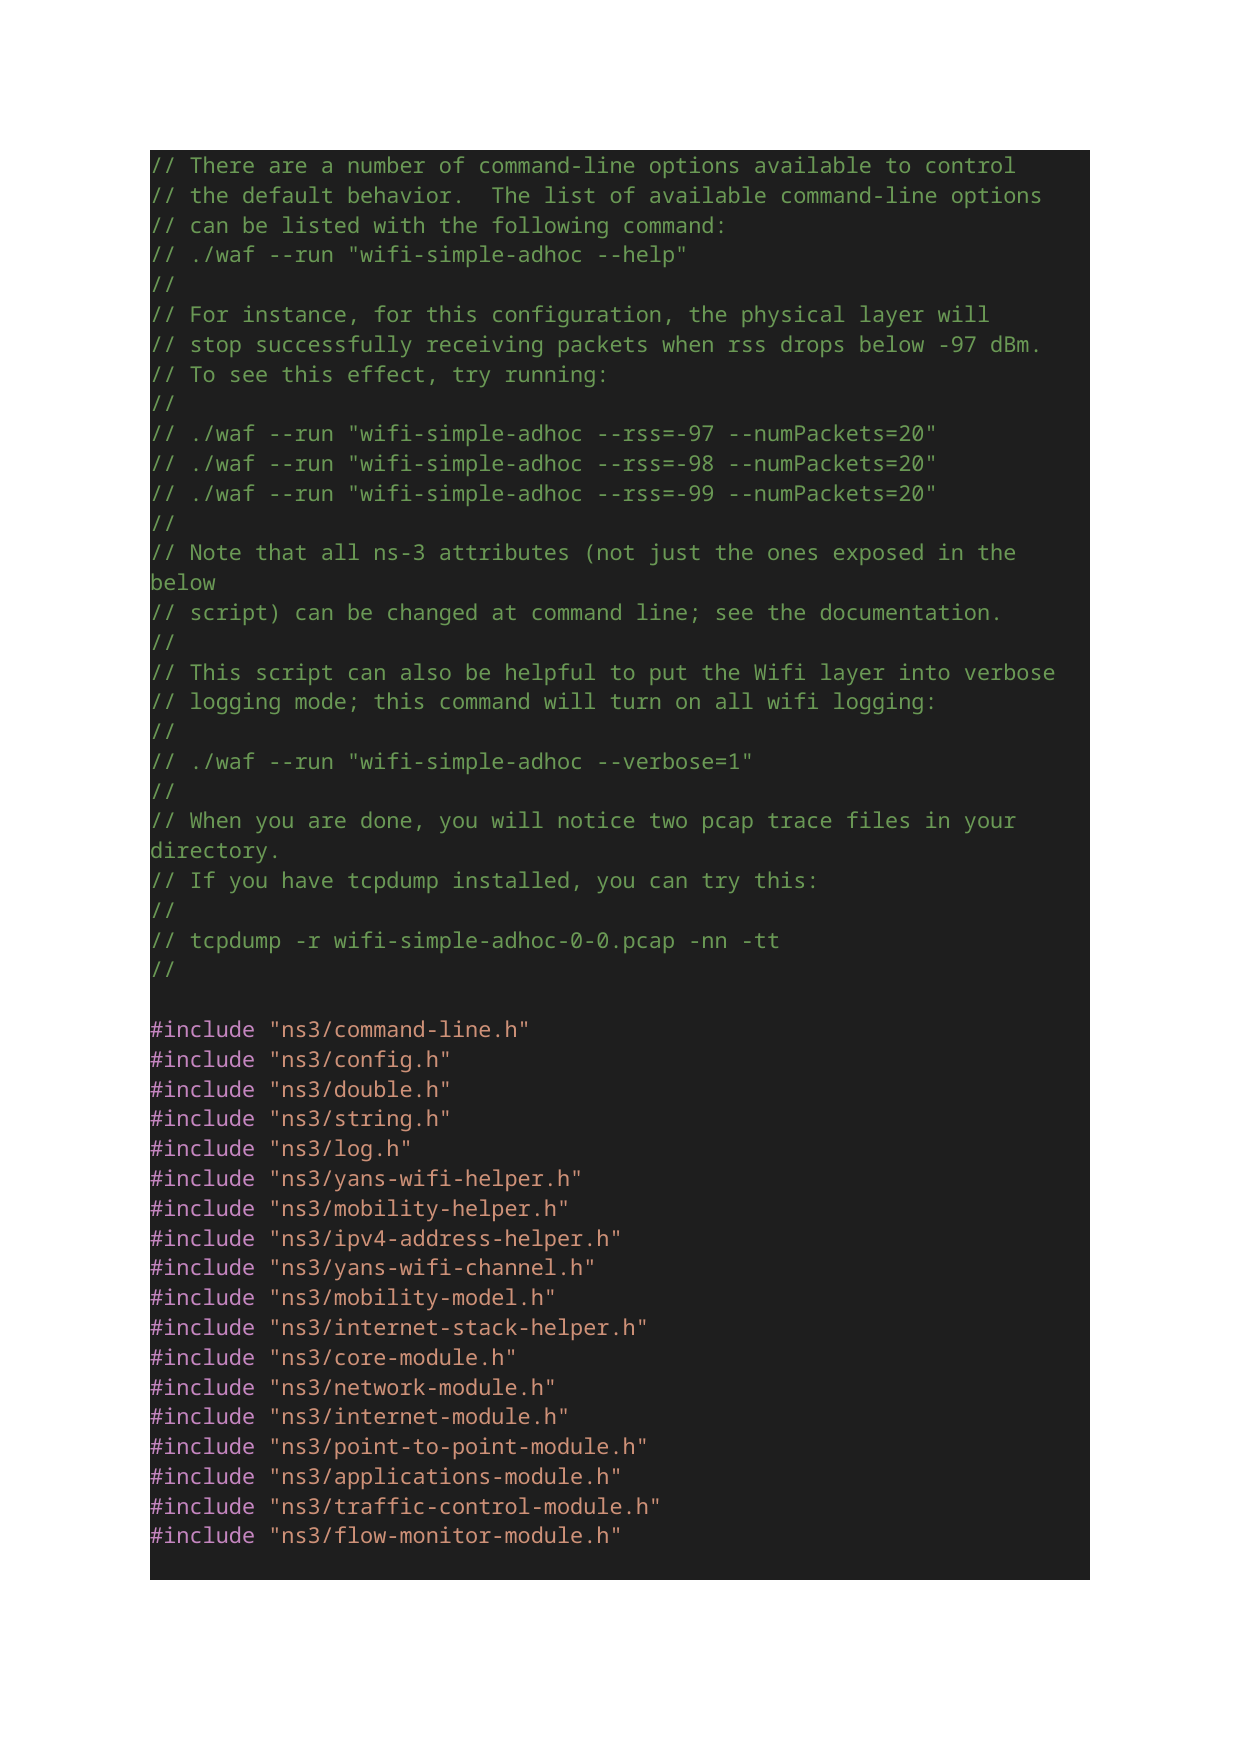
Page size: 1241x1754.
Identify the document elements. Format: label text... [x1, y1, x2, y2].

text #include "ns3/internet-stack-helper.h" [150, 1312, 1090, 1342]
text // There are a number of command-line options available to control [150, 150, 1090, 180]
text // [150, 388, 1090, 418]
text // For instance, for this configuration, the physical layer will [150, 299, 1090, 329]
text #include "ns3/mobility-model.h" [150, 1282, 1090, 1312]
text #include "ns3/point-to-point-module.h" [150, 1431, 1090, 1461]
text // tcpdump -r wifi-simple-adhoc-0-0.pcap -nn -tt [150, 924, 1090, 954]
text #include "ns3/network-module.h" [150, 1371, 1090, 1401]
text #include "ns3/log.h" [150, 1133, 1090, 1163]
text #include "ns3/traffic-control-module.h" [150, 1491, 1090, 1520]
text #include "ns3/mobility-helper.h" [150, 1193, 1090, 1222]
text #include "ns3/string.h" [150, 1103, 1090, 1133]
text // ./waf --run "wifi-simple-adhoc --verbose=1" [150, 746, 1090, 776]
text // stop successfully receiving packets when rss drops below -97 dBm. [150, 329, 1090, 358]
text // [150, 954, 1090, 984]
text // [150, 627, 1090, 656]
text // [150, 716, 1090, 746]
text #include "ns3/ipv4-address-helper.h" [150, 1222, 1090, 1252]
text // When you are done, you will notice two pcap trace files in your directory. [150, 805, 1090, 865]
text // can be listed with the following command: [150, 209, 1090, 239]
text // [150, 507, 1090, 537]
text #include "ns3/applications-module.h" [150, 1461, 1090, 1491]
text #include "ns3/core-module.h" [150, 1342, 1090, 1371]
text #include "ns3/flow-monitor-module.h" [150, 1520, 1090, 1550]
text #include "ns3/yans-wifi-helper.h" [150, 1163, 1090, 1193]
text // ./waf --run "wifi-simple-adhoc --rss=-99 --numPackets=20" [150, 478, 1090, 507]
text // This script can also be helpful to put the Wifi layer into verbose [150, 656, 1090, 686]
text // ./waf --run "wifi-simple-adhoc --help" [150, 239, 1090, 269]
text // To see this effect, try running: [150, 358, 1090, 388]
text // If you have tcpdump installed, you can try this: [150, 865, 1090, 895]
text // ./waf --run "wifi-simple-adhoc --rss=-97 --numPackets=20" [150, 418, 1090, 448]
text // ./waf --run "wifi-simple-adhoc --rss=-98 --numPackets=20" [150, 448, 1090, 478]
text // [150, 776, 1090, 805]
text // script) can be changed at command line; see the documentation. [150, 597, 1090, 627]
text // [150, 895, 1090, 924]
text #include "ns3/command-line.h" [150, 1014, 1090, 1044]
text // logging mode; this command will turn on all wifi logging: [150, 686, 1090, 716]
text // the default behavior. The list of available command-line options [150, 180, 1090, 209]
text // Note that all ns-3 attributes (not just the ones exposed in the below [150, 537, 1090, 597]
text #include "ns3/yans-wifi-channel.h" [150, 1252, 1090, 1282]
text #include "ns3/internet-module.h" [150, 1401, 1090, 1431]
text #include "ns3/double.h" [150, 1073, 1090, 1103]
text #include "ns3/config.h" [150, 1044, 1090, 1073]
text // [150, 269, 1090, 299]
